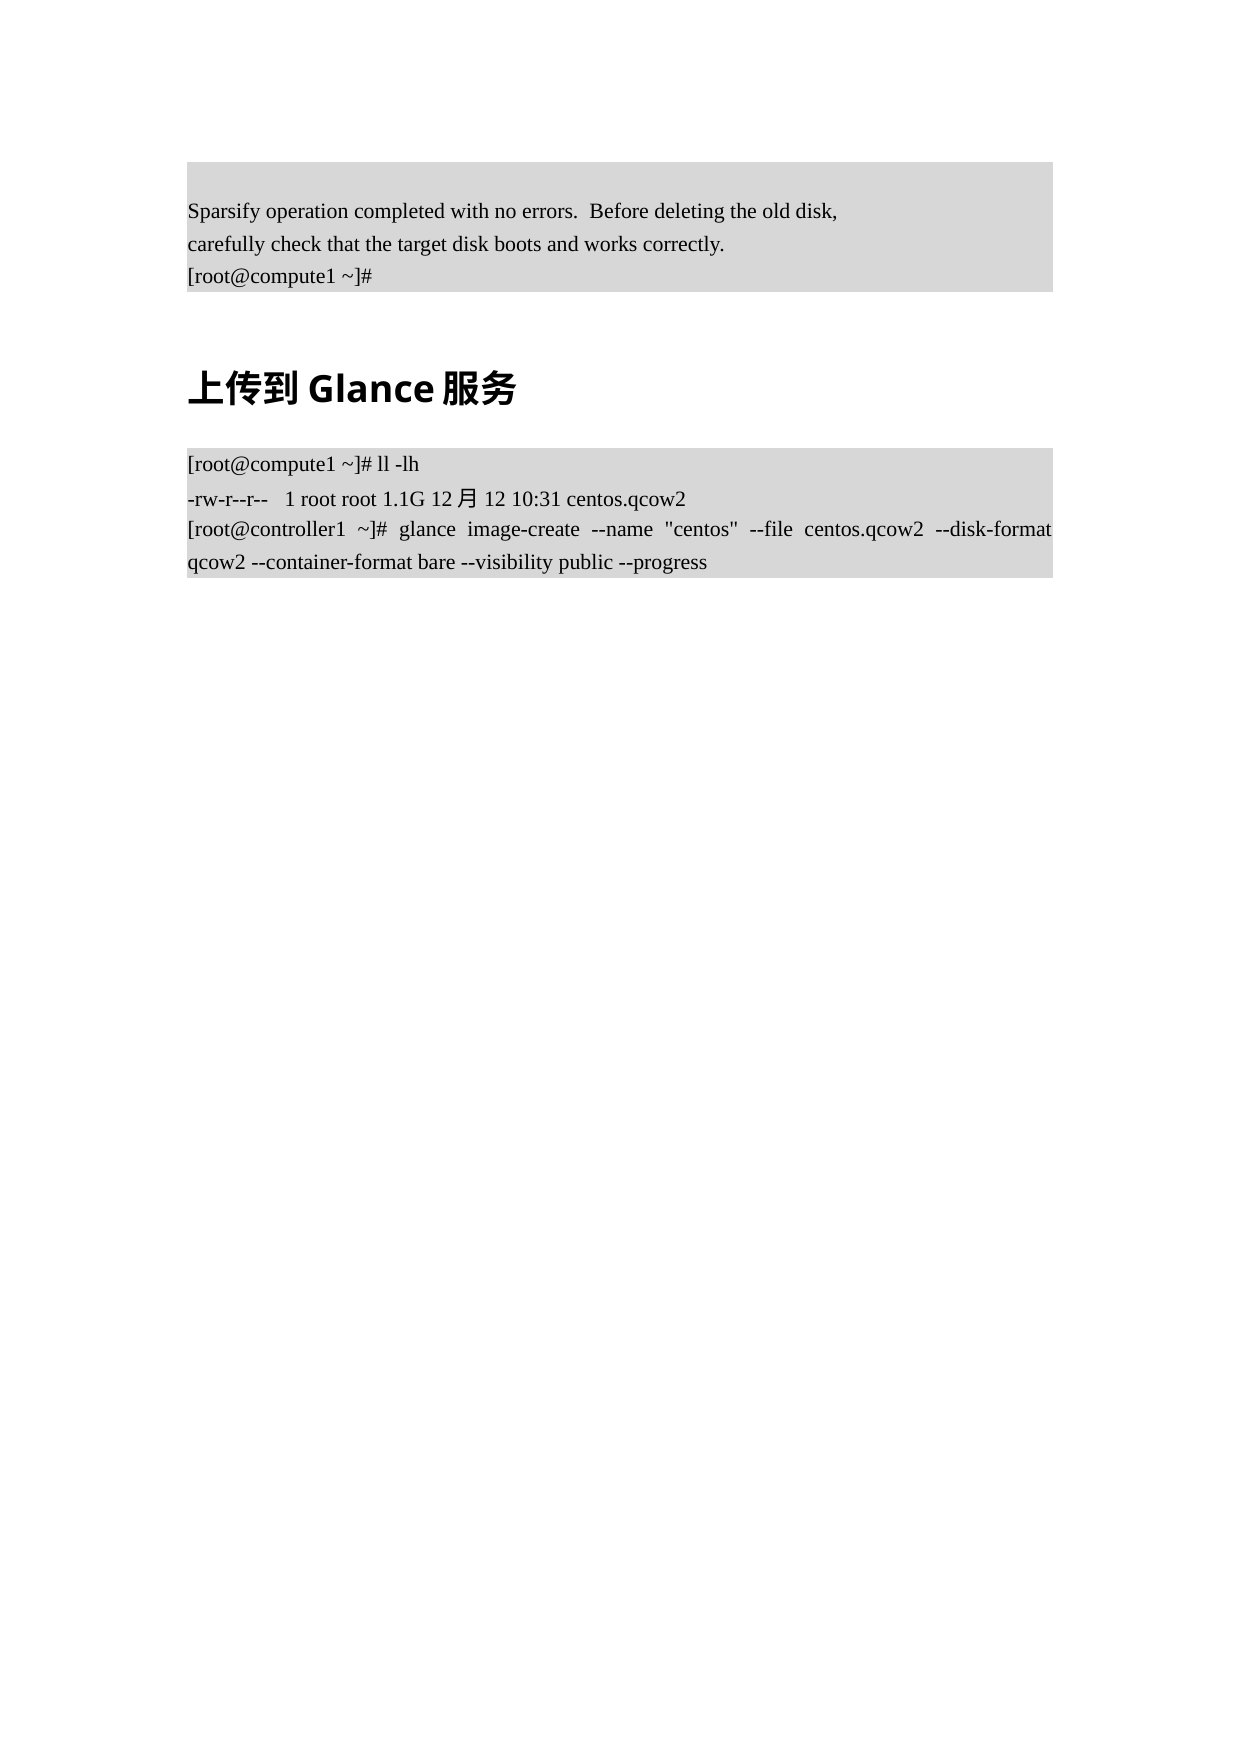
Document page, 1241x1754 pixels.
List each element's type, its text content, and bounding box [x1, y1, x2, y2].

text [root@controller1 ~]# glance image-create --name "centos" --file centos.qcow2 --disk-format qcow2 --container-format bare --visibility public --progress [187, 513, 1053, 578]
text [root@compute1 ~]# [187, 259, 1053, 292]
subtitle 上传到Glance服务 [187, 354, 1053, 419]
text Sparsify operation completed with no errors. Before deleting the old disk, [187, 194, 1053, 227]
text -rw-r--r-- 1 root root 1.1G 12月 12 10:31 centos.qcow2 [187, 480, 1053, 513]
text carefully check that the target disk boots and works correctly. [187, 227, 1053, 259]
text [root@compute1 ~]# ll -lh [187, 448, 1053, 480]
